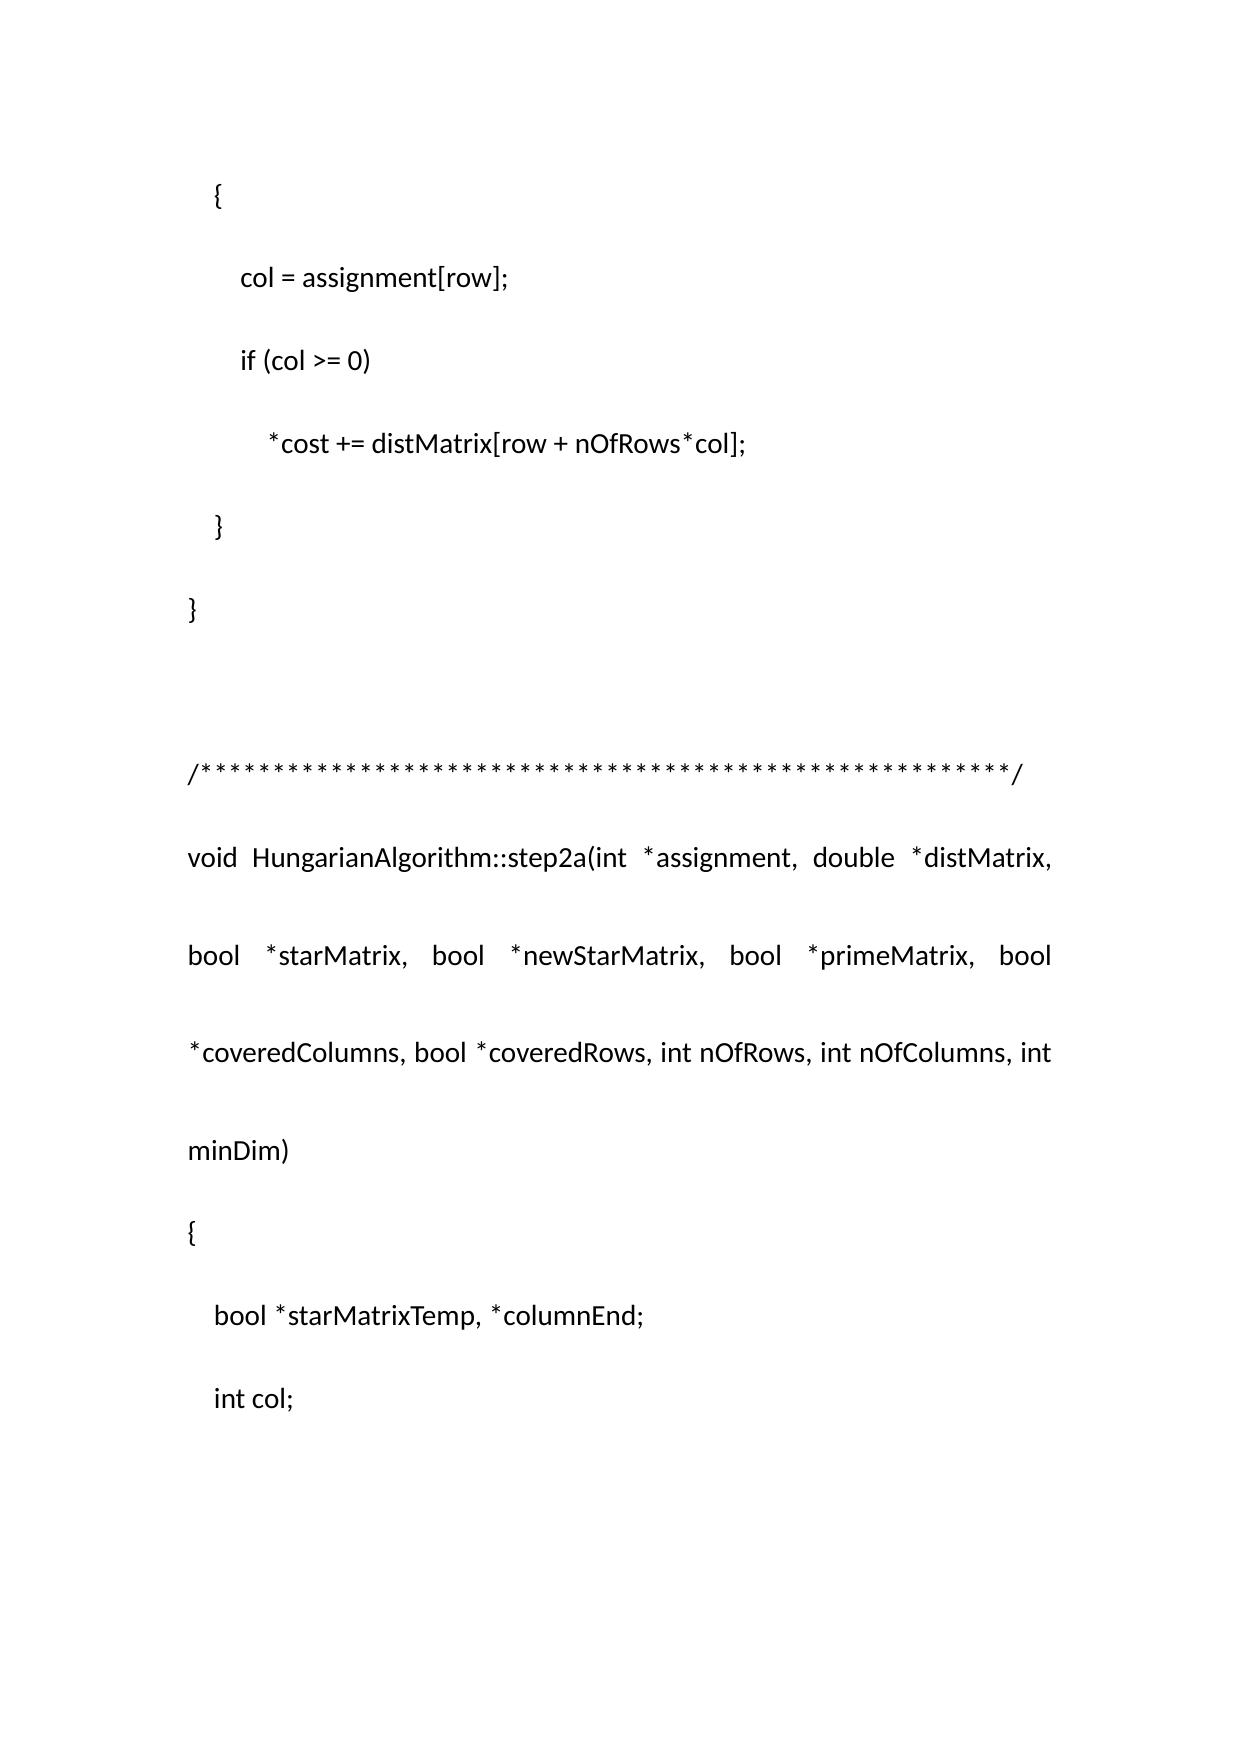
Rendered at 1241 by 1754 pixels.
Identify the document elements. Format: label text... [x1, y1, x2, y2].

text col = assignment[row]; [187, 245, 1053, 310]
text /********************************************************/ [187, 742, 1053, 807]
text } [187, 493, 1053, 558]
text bool *starMatrixTemp, *columnEnd; [187, 1283, 1053, 1348]
text if (col >= 0) [187, 328, 1053, 393]
text } [187, 576, 1053, 641]
text void HungarianAlgorithm::step2a(int *assignment, double *distMatrix, bool *starMatrix, bool *newStarMatrix, bool *primeMatrix, bool *coveredColumns, bool *coveredRows, int nOfRows, int nOfColumns, int minDim) [187, 824, 1053, 1182]
text { [187, 162, 1053, 227]
text *cost += distMatrix[row + nOfRows*col]; [187, 410, 1053, 475]
text int col; [187, 1365, 1053, 1430]
text { [187, 1200, 1053, 1265]
